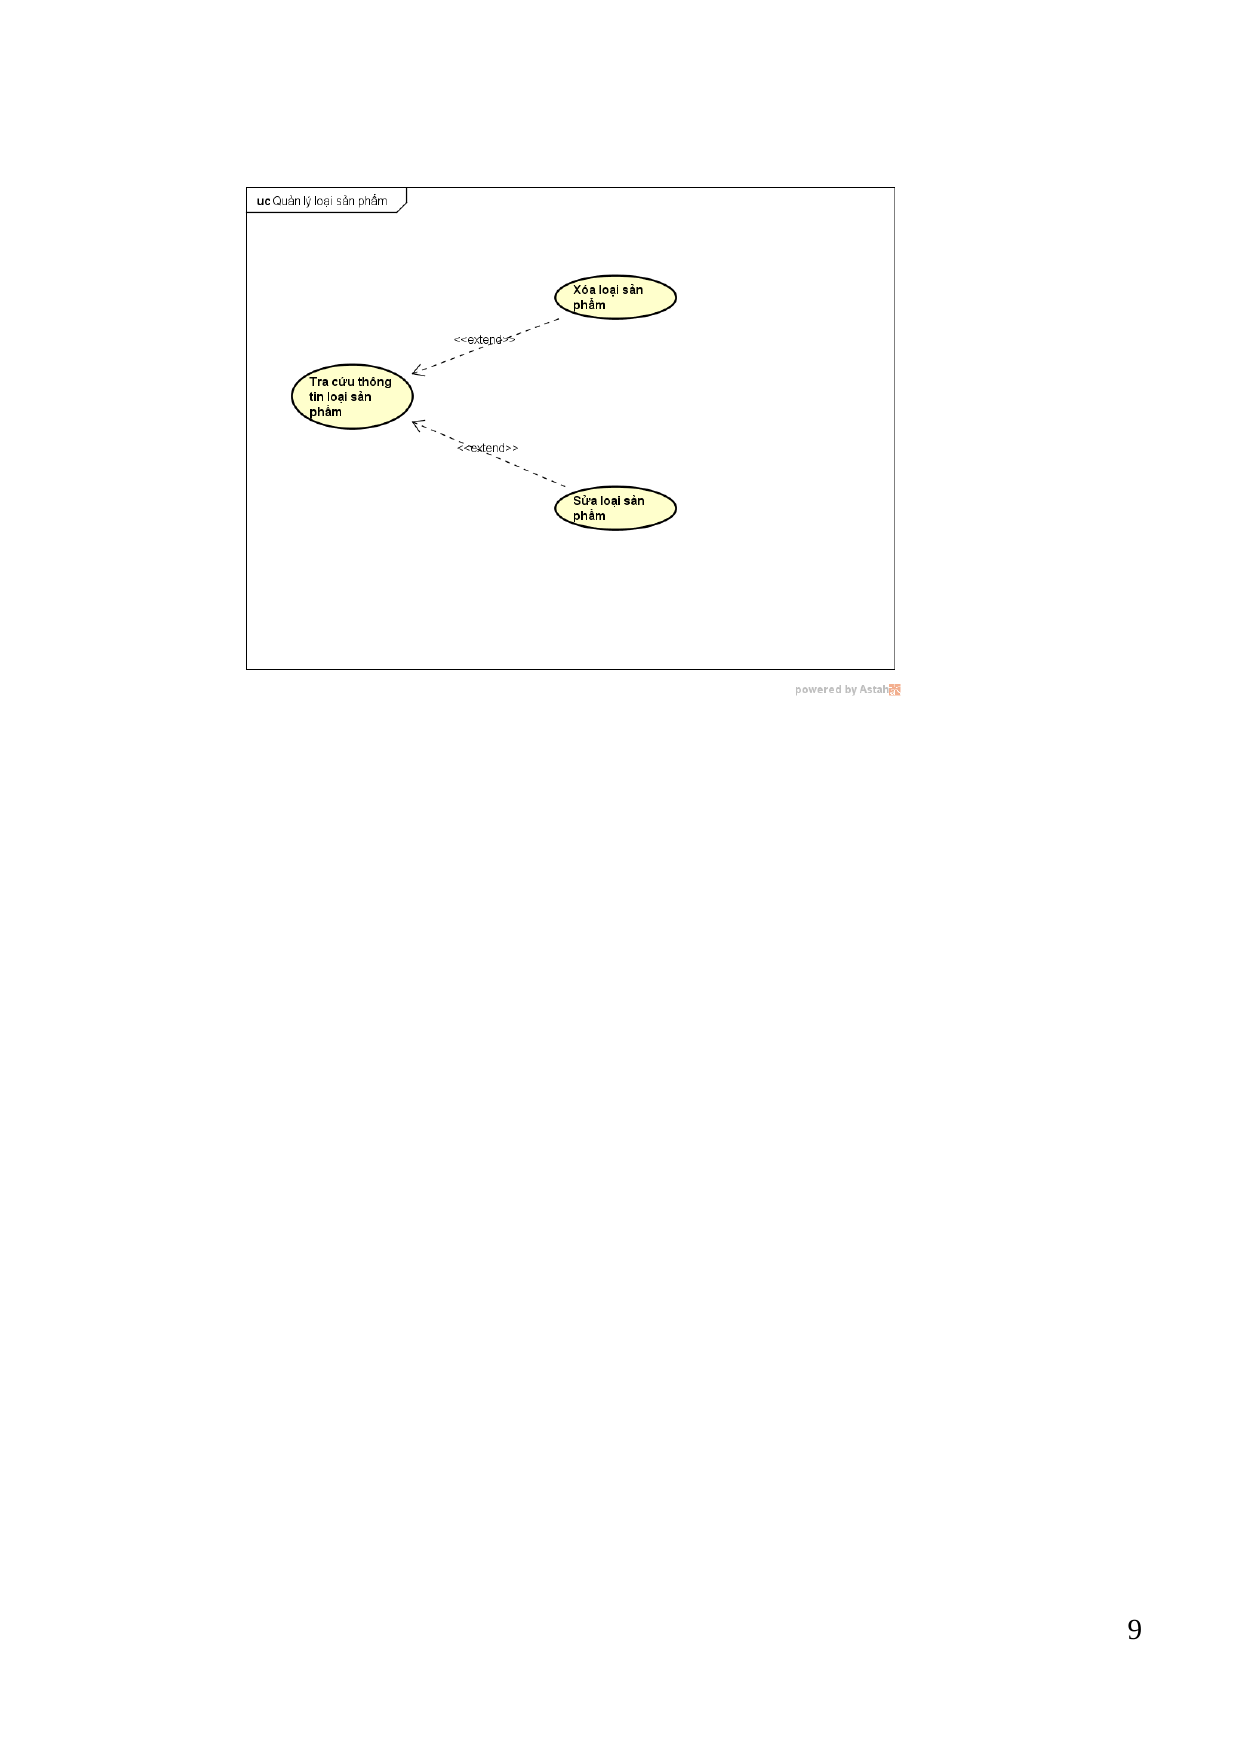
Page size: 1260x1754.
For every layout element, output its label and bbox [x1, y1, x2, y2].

picture [236, 177, 904, 699]
